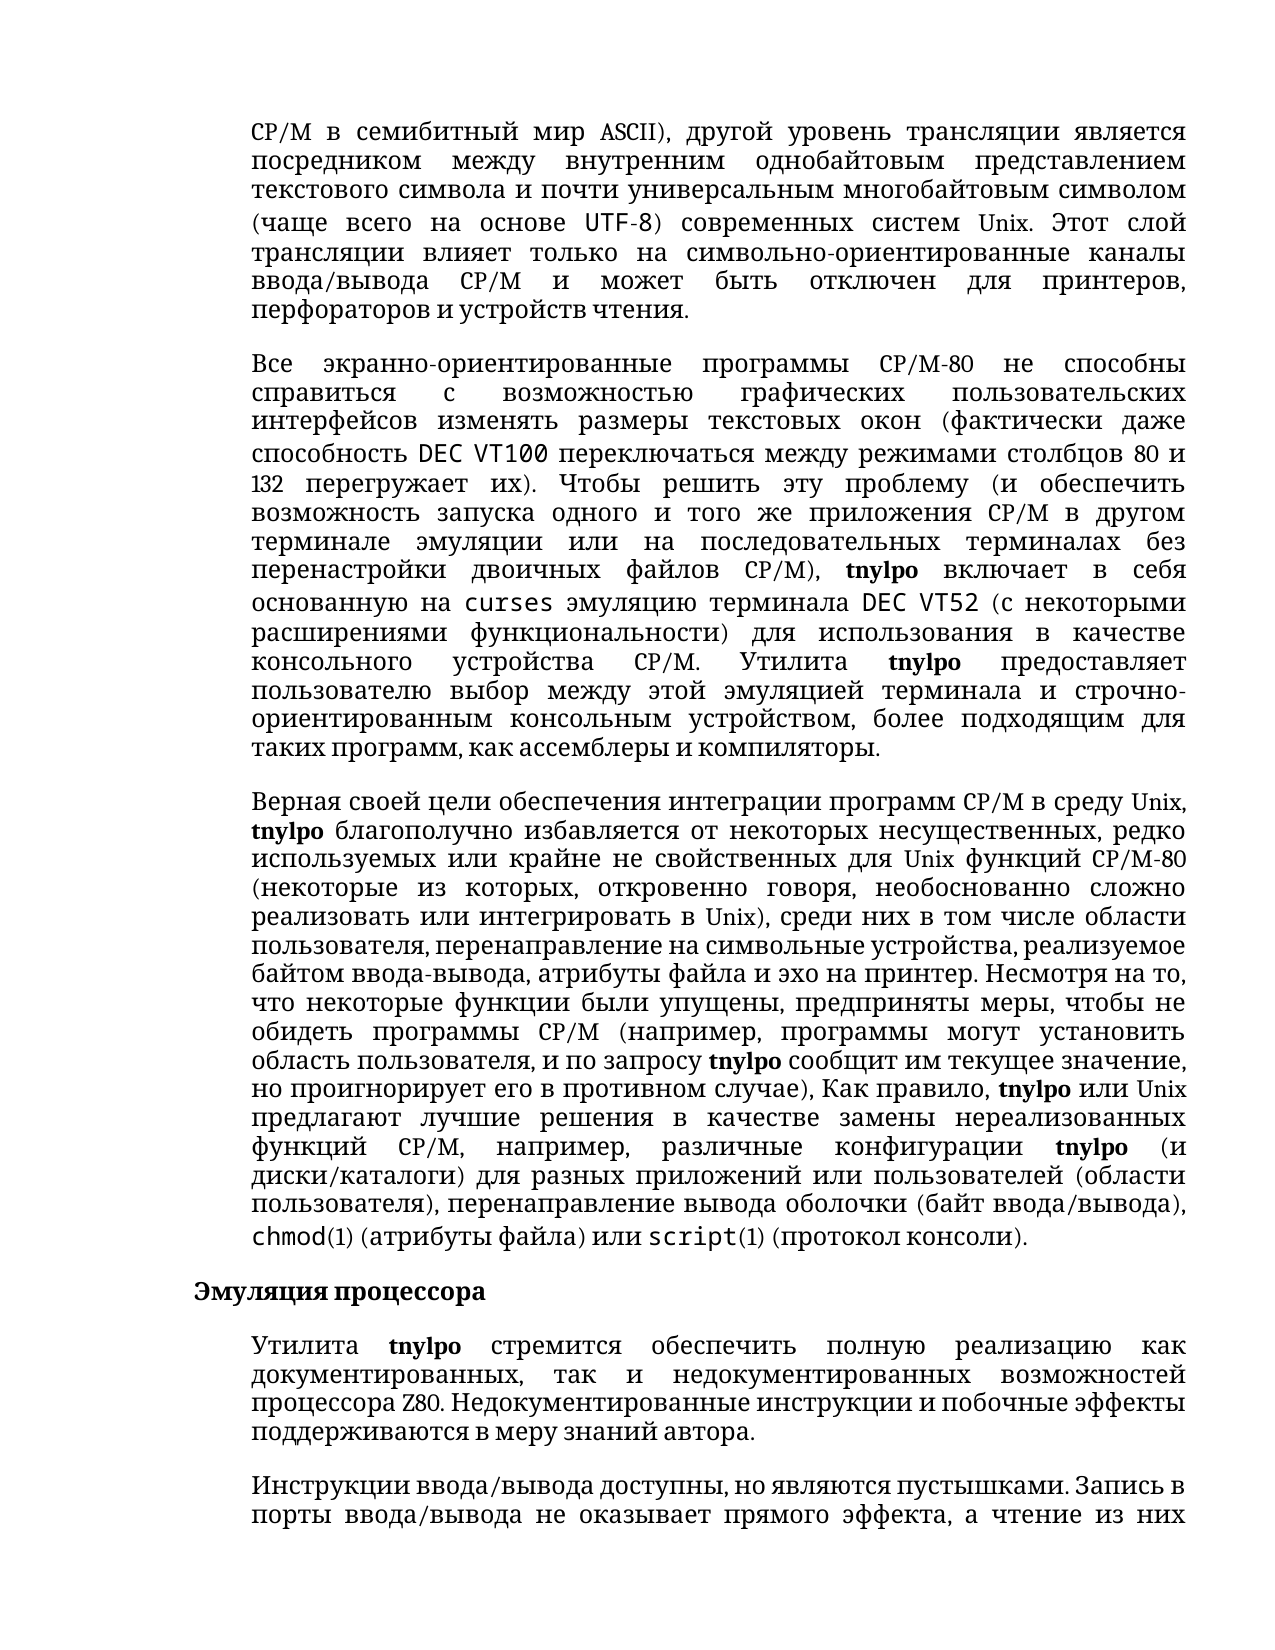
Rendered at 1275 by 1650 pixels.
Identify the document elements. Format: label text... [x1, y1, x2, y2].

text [251, 118, 1186, 325]
text Эмуляция процессора [177, 1278, 1186, 1307]
text Утилита tnylpo стремится обеспечить полную реализацию как документированных, так и недокументированных возможностей процессора Z80. Недокументированные инструкции и побочные эффекты поддерживаются в меру знаний автора. [251, 1332, 1186, 1447]
text Все экранно-ориентированные программы CP/M-80 не способны справиться с возможностью графических пользовательских интерфейсов изменять размеры текстовых окон (фактически даже способность DEC VT100 переключаться между режимами столбцов 80 и 132 перегружает их). Чтобы решить эту проблему (и обеспечить возможность запуска одного и того же приложения CP/M в другом терминале эмуляции или на последовательных терминалах без перенастройки двоичных файлов CP/M), tnylpo включает в себя основанную на curses эмуляцию терминала DEC VT52 (с некоторыми расширениями функциональности) для использования в качестве консольного устройства CP/M. Утилита tnylpo предоставляет пользователю выбор между этой эмуляцией терминала и строчно-ориентированным консольным устройством, более подходящим для таких программ, как ассемблеры и компиляторы. [251, 350, 1186, 763]
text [251, 1472, 1186, 1529]
text Верная своей цели обеспечения интеграции программ CP/M в среду Unix, tnylpo благополучно избавляется от некоторых несущественных, редко используемых или крайне не свойственных для Unix функций CP/M-80 (некоторые из которых, откровенно говоря, необоснованно сложно реализовать или интегрировать в Unix), среди них в том числе области пользователя, перенаправление на символьные устройства, реализуемое байтом ввода-вывода, атрибуты файла и эхо на принтер. Несмотря на то, что некоторые функции были упущены, предприняты меры, чтобы не обидеть программы CP/M (например, программы могут установить область пользователя, и по запросу tnylpo сообщит им текущее значение, но проигнорирует его в противном случае), Как правило, tnylpo или Unix предлагают лучшие решения в качестве замены нереализованных функций CP/M, например, различные конфигурации tnylpo (и диски/каталоги) для разных приложений или пользователей (области пользователя), перенаправление вывода оболочки (байт ввода/вывода), chmod(1) (атрибуты файла) или script(1) (протокол консоли). [251, 788, 1186, 1253]
